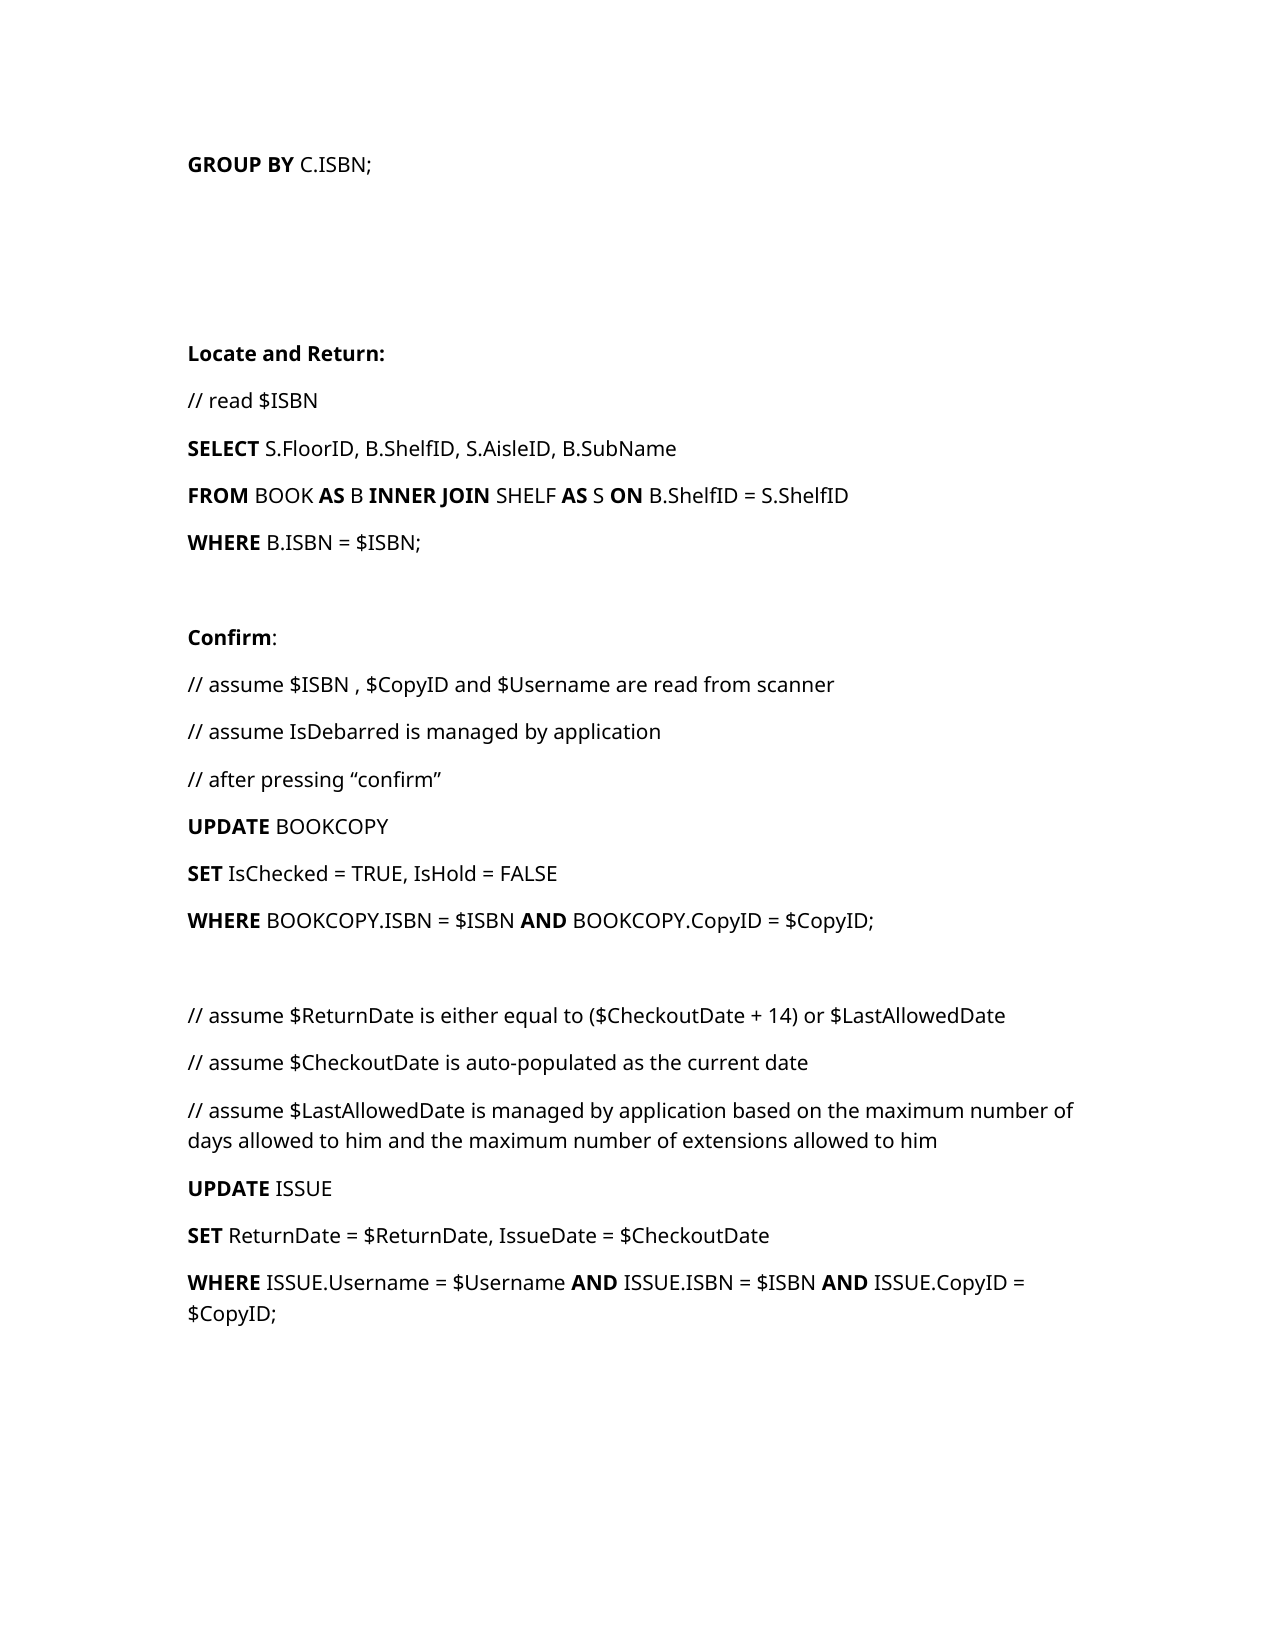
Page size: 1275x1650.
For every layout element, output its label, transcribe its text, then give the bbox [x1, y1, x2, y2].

text WHERE BOOKCOPY.ISBN = $ISBN AND BOOKCOPY.CopyID = $CopyID; [187, 907, 1087, 935]
text GROUP BY C.ISBN; [187, 150, 1087, 178]
text UPDATE BOOKCOPY [187, 812, 1087, 841]
text SET IsChecked = TRUE, IsHold = FALSE [187, 859, 1087, 888]
text SELECT S.FloorID, B.ShelfID, S.AisleID, B.SubName [187, 434, 1087, 462]
text // assume $ISBN , $CopyID and $Username are read from scanner [187, 670, 1087, 699]
text // after pressing “confirm” [187, 765, 1087, 793]
text UPDATE ISSUE [187, 1174, 1087, 1202]
text Confirm: [187, 623, 1087, 651]
text FROM BOOK AS B INNER JOIN SHELF AS S ON B.ShelfID = S.ShelfID [187, 481, 1087, 509]
text WHERE ISSUE.Username = $Username AND ISSUE.ISBN = $ISBN AND ISSUE.CopyID = $CopyID; [187, 1268, 1087, 1327]
text // assume $CheckoutDate is auto-populated as the current date [187, 1048, 1087, 1077]
text Locate and Return: [187, 339, 1087, 368]
text // assume $ReturnDate is either equal to ($CheckoutDate + 14) or $LastAllowedDate [187, 1001, 1087, 1030]
text SET ReturnDate = $ReturnDate, IssueDate = $CheckoutDate [187, 1221, 1087, 1249]
text // assume $LastAllowedDate is managed by application based on the maximum number of days allowed to him and the maximum number of extensions allowed to him [187, 1096, 1087, 1155]
text WHERE B.ISBN = $ISBN; [187, 528, 1087, 557]
text // assume IsDebarred is managed by application [187, 717, 1087, 746]
text // read $ISBN [187, 386, 1087, 415]
